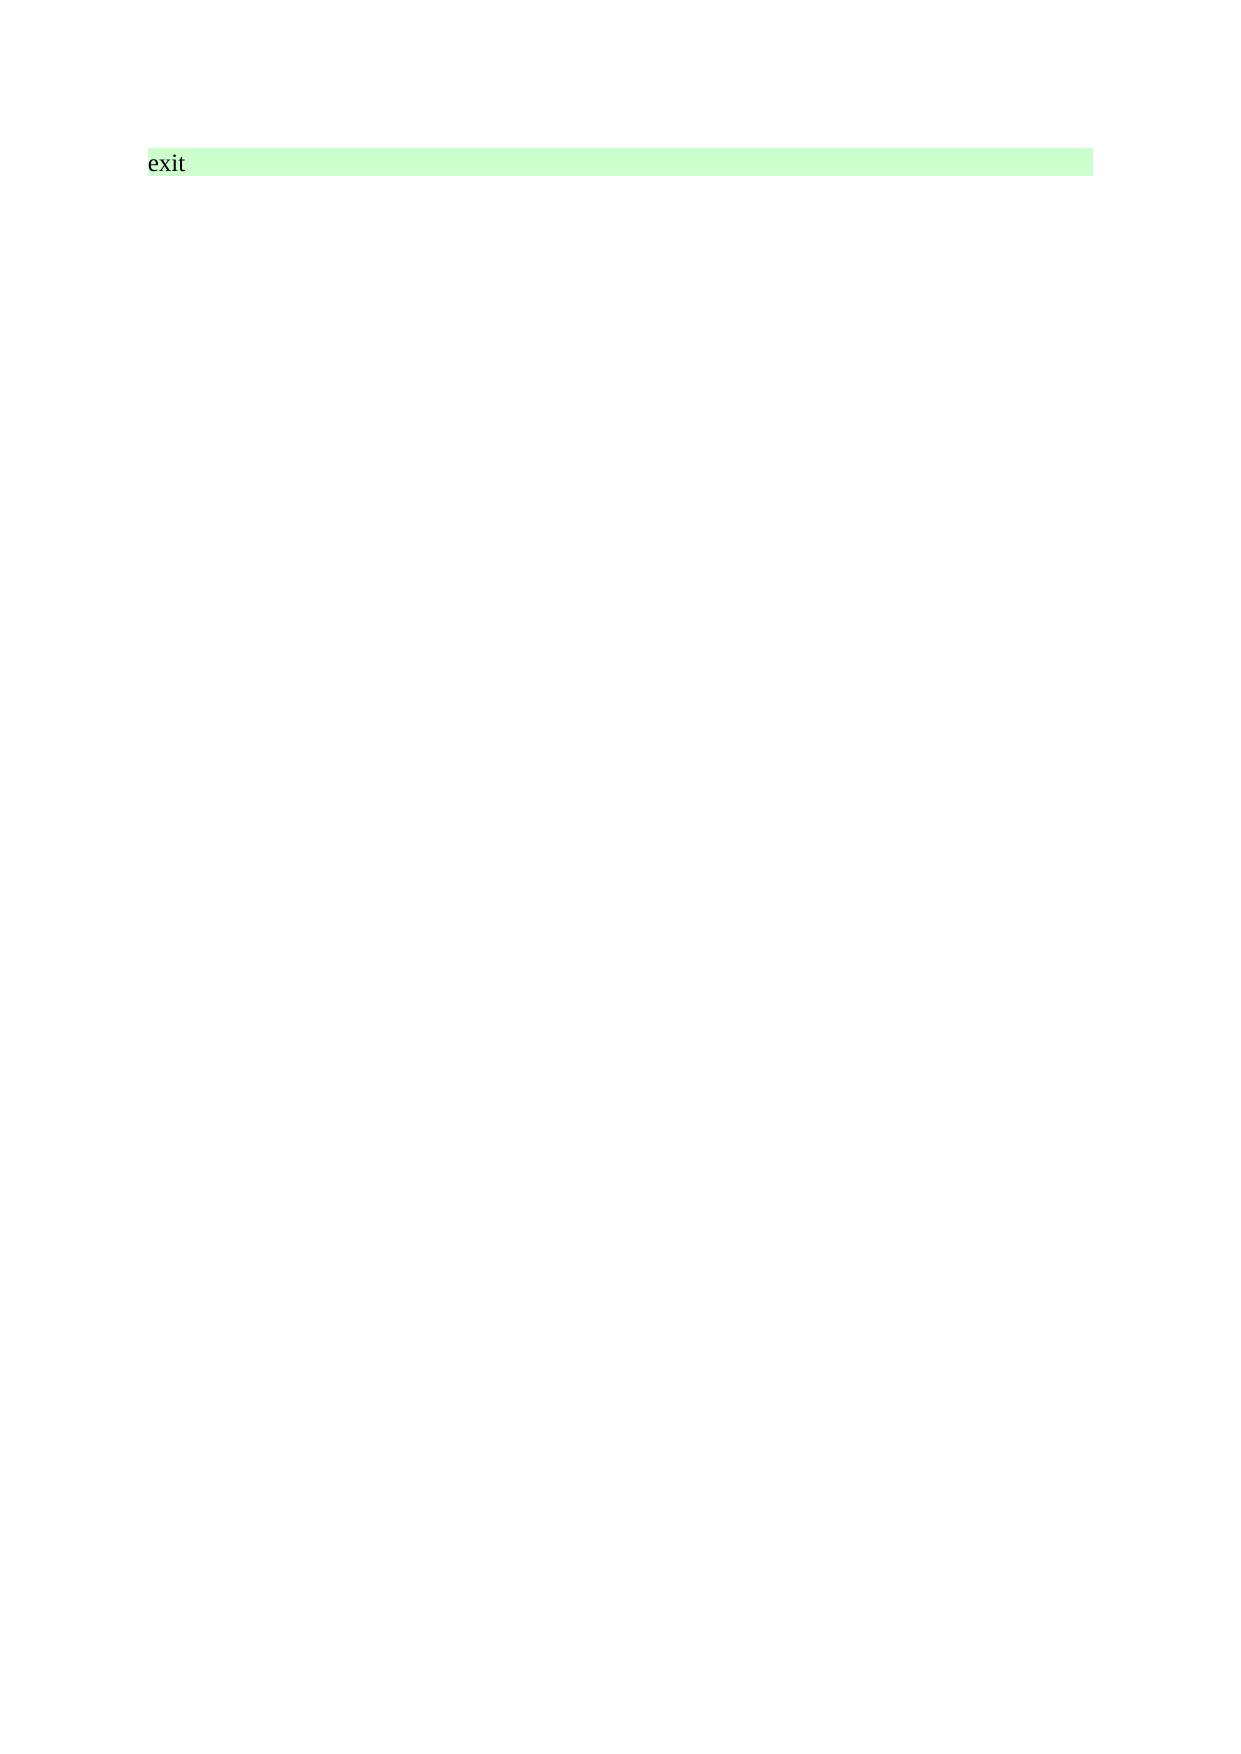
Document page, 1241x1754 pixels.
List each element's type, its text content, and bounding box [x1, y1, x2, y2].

text exit [148, 148, 1093, 176]
